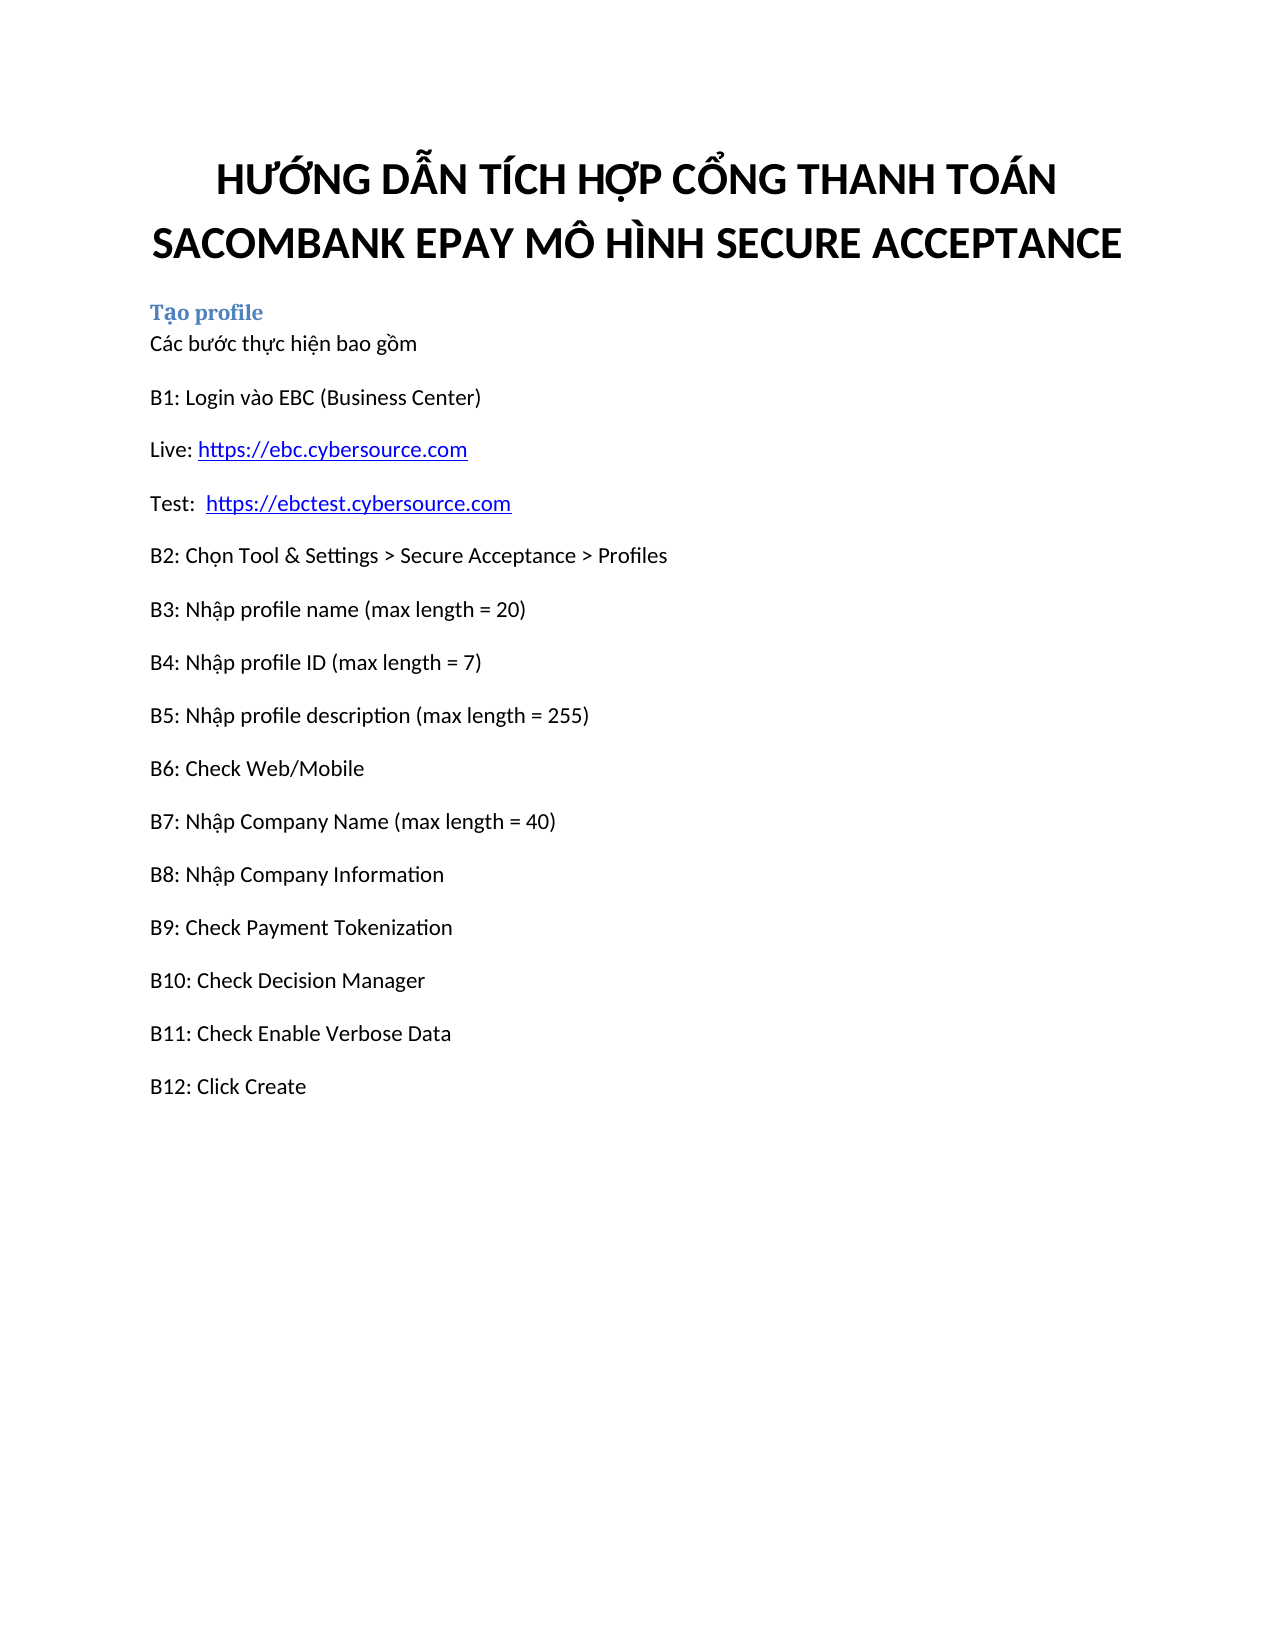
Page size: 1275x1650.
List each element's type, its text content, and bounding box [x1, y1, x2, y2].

text B12: Click Create [150, 1072, 1125, 1100]
text Live: https://ebc.cybersource.com [150, 436, 1125, 464]
text Test: https://ebctest.cybersource.com [150, 489, 1125, 517]
text Các bước thực hiện bao gồm [150, 329, 1125, 358]
text B2: Chọn Tool & Settings > Secure Acceptance > Profiles [150, 542, 1125, 570]
text B8: Nhập Company Information [150, 860, 1125, 888]
text B3: Nhập profile name (max length = 20) [150, 595, 1125, 623]
subtitle Tạo profile [150, 299, 1125, 326]
text B1: Login vào EBC (Business Center) [150, 383, 1125, 411]
text B11: Check Enable Verbose Data [150, 1019, 1125, 1047]
text HƯỚNG DẪN TÍCH HỢP CỔNG THANH TOÁN SACOMBANK EPAY MÔ HÌNH SECURE ACCEPTANCE [150, 150, 1125, 270]
text B7: Nhập Company Name (max length = 40) [150, 807, 1125, 835]
text B9: Check Payment Tokenization [150, 913, 1125, 941]
text B10: Check Decision Manager [150, 966, 1125, 994]
text B4: Nhập profile ID (max length = 7) [150, 648, 1125, 676]
text B6: Check Web/Mobile [150, 754, 1125, 782]
text B5: Nhập profile description (max length = 255) [150, 701, 1125, 729]
